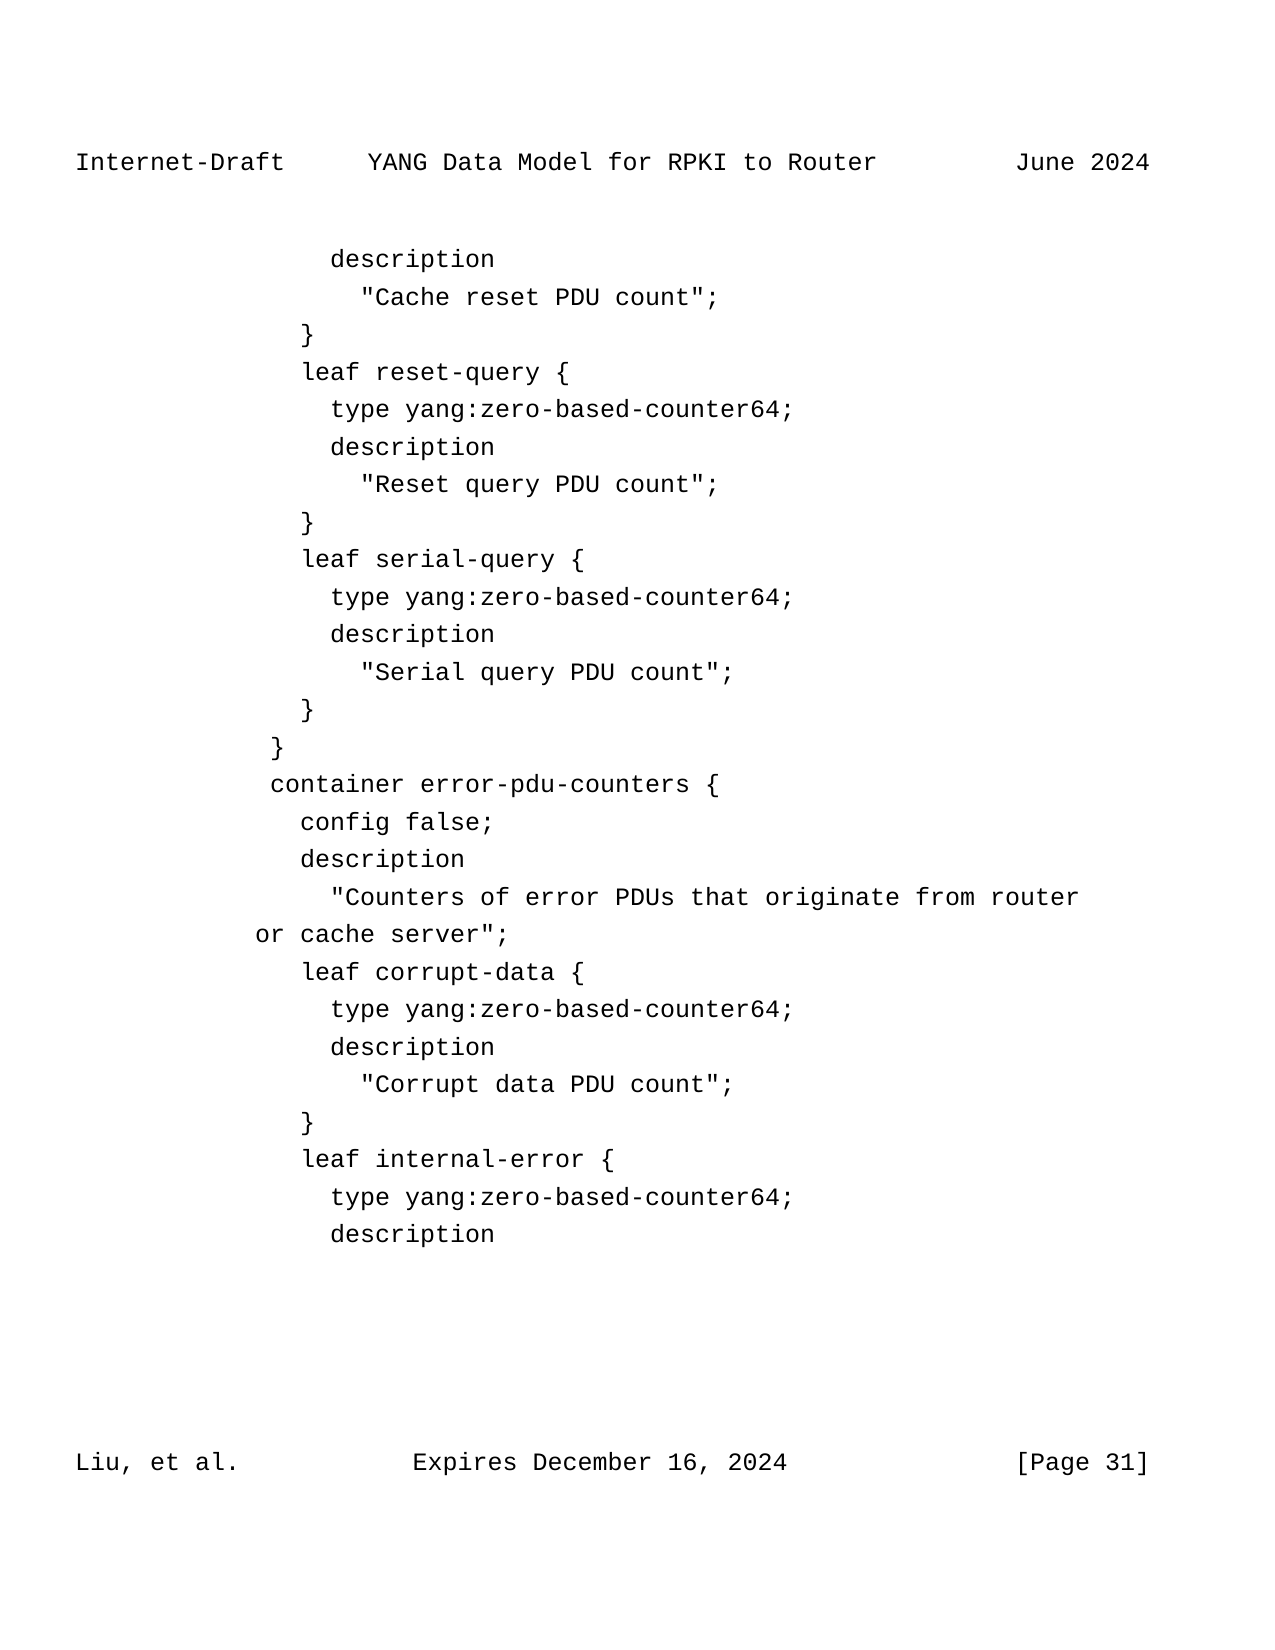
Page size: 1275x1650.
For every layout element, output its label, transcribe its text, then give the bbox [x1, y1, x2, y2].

text "Serial query PDU count"; [120, 654, 1155, 692]
text description [120, 842, 1155, 879]
text "Counters of error PDUs that originate from router [120, 879, 1155, 917]
text } [120, 317, 1155, 354]
text "Corrupt data PDU count"; [120, 1067, 1155, 1104]
text } [120, 504, 1155, 542]
text config false; [120, 804, 1155, 842]
text } [120, 1104, 1155, 1142]
text container error-pdu-counters { [120, 767, 1155, 804]
text description [120, 242, 1155, 279]
text type yang:zero-based-counter64; [120, 579, 1155, 617]
text leaf serial-query { [120, 542, 1155, 579]
text "Reset query PDU count"; [120, 467, 1155, 504]
text leaf corrupt-data { [120, 954, 1155, 992]
text leaf internal-error { [120, 1142, 1155, 1179]
text description [120, 1217, 1155, 1254]
text or cache server"; [120, 917, 1155, 954]
text description [120, 1029, 1155, 1067]
text description [120, 429, 1155, 467]
text type yang:zero-based-counter64; [120, 392, 1155, 429]
text leaf reset-query { [120, 354, 1155, 392]
text } [120, 692, 1155, 729]
text description [120, 617, 1155, 654]
text "Cache reset PDU count"; [120, 279, 1155, 317]
text } [120, 729, 1155, 767]
text type yang:zero-based-counter64; [120, 1179, 1155, 1217]
text type yang:zero-based-counter64; [120, 992, 1155, 1029]
